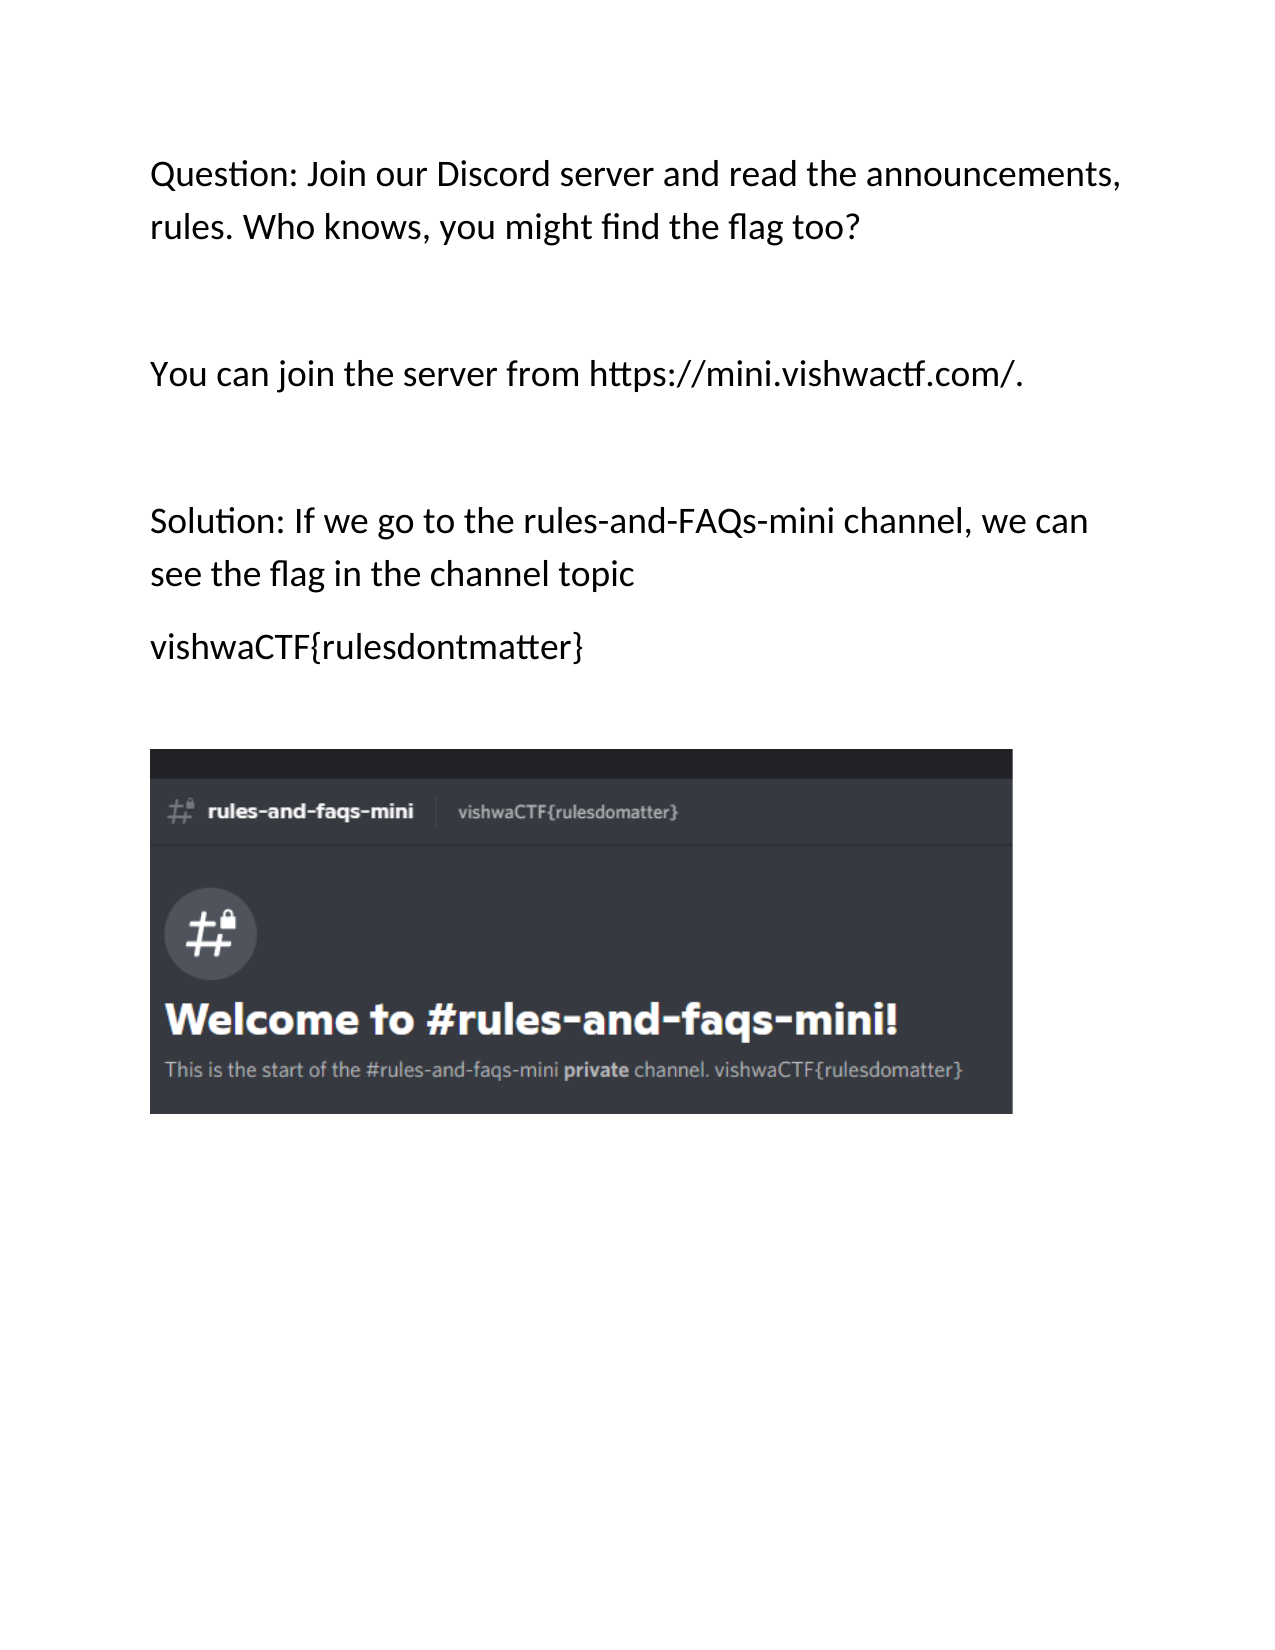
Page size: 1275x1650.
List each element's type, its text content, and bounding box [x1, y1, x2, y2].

text vishwaCTF{rulesdontmatter} [150, 623, 1125, 669]
text Solution: If we go to the rules-and-FAQs-mini channel, we can see the flag in the channel topic [150, 497, 1125, 595]
text Question: Join our Discord server and read the announcements, rules. Who knows, you might find the flag too? [150, 150, 1125, 248]
picture [150, 749, 1013, 1114]
text You can join the server from https://mini.vishwactf.com/. [150, 350, 1125, 396]
